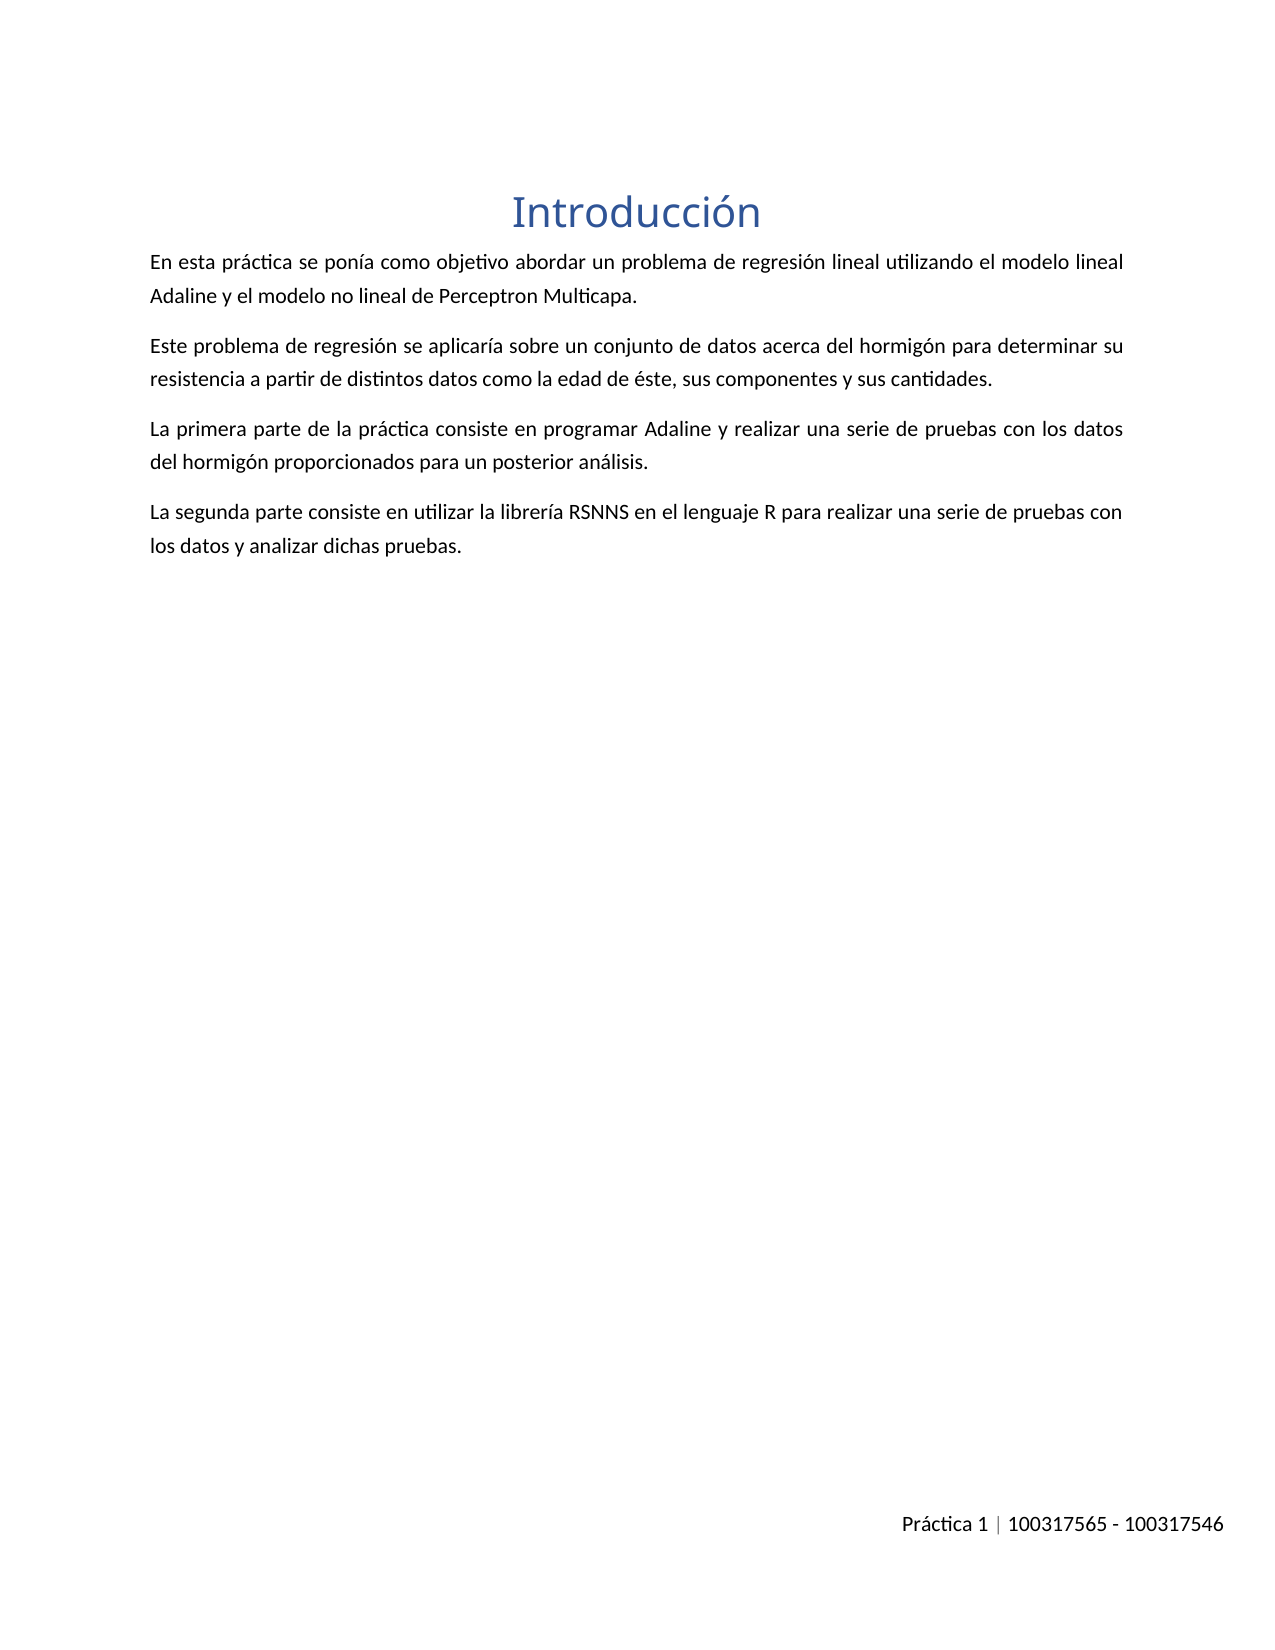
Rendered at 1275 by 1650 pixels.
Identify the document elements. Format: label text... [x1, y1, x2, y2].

text La primera parte de la práctica consiste en programar Adaline y realizar una serie de pruebas con los datos del hormigón proporcionados para un posterior análisis. [150, 415, 1125, 475]
text En esta práctica se ponía como objetivo abordar un problema de regresión lineal utilizando el modelo lineal Adaline y el modelo no lineal de Perceptron Multicapa. [150, 248, 1125, 308]
text Este problema de regresión se aplicaría sobre un conjunto de datos acerca del hormigón para determinar su resistencia a partir de distintos datos como la edad de éste, sus componentes y sus cantidades. [150, 332, 1125, 392]
subtitle Introducción [150, 183, 1125, 240]
text La segunda parte consiste en utilizar la librería RSNNS en el lenguaje R para realizar una serie de pruebas con los datos y analizar dichas pruebas. [150, 498, 1125, 558]
